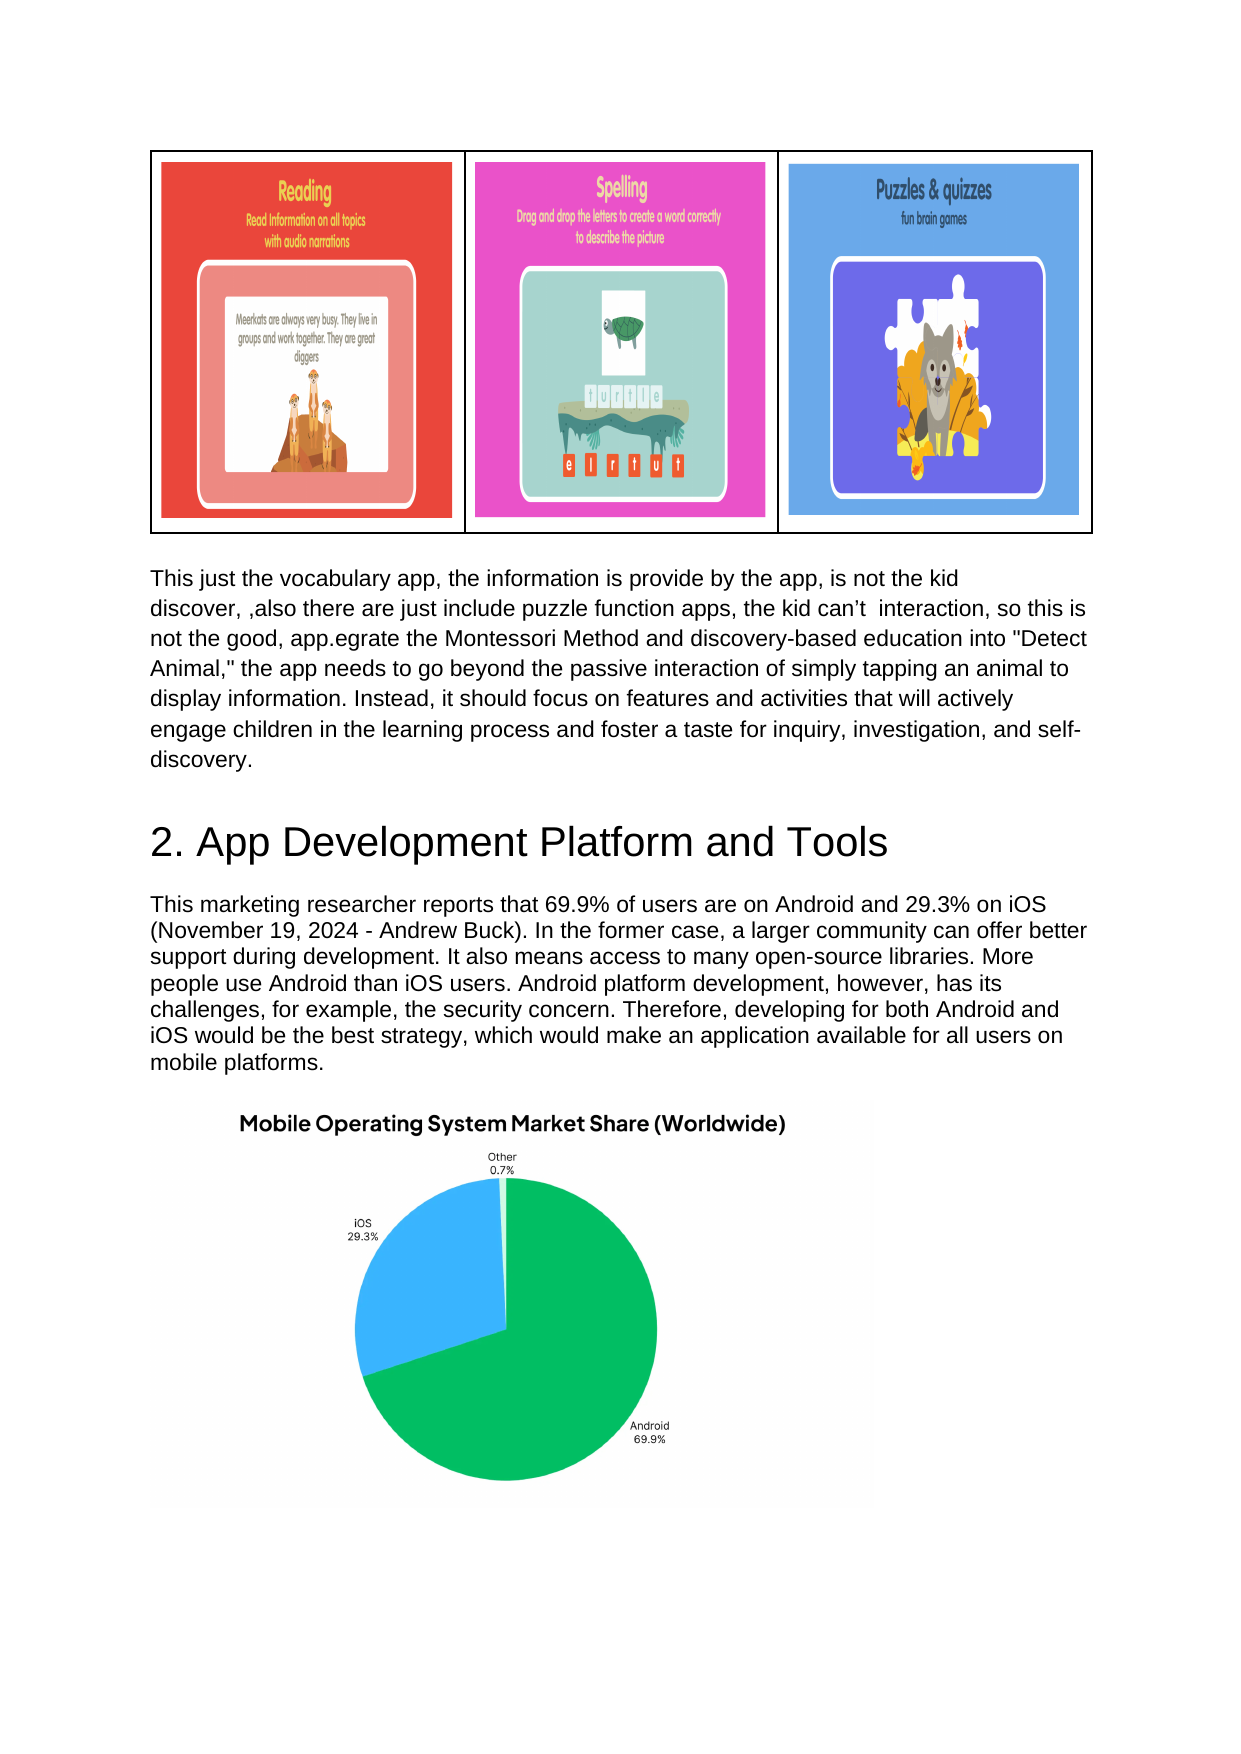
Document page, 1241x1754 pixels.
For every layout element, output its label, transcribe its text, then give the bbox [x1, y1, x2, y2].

picture [788, 162, 1079, 515]
table_header [152, 152, 464, 532]
picture [150, 1100, 875, 1508]
table_header [779, 152, 1091, 532]
subtitle 2. App Development Platform and Tools [150, 818, 1090, 866]
picture [475, 162, 766, 518]
text This marketing researcher reports that 69.9% of users are on Android and 29.3% on iOS (November 19, 2024 - Andrew Buck). In the former case, a larger community can offer better support during development. It also means access to many open-source libraries. More people use Android than iOS users. Android platform development, however, has its challenges, for example, the security concern. Therefore, developing for both Android and iOS would be the best strategy, which would make an application available for all users on mobile platforms. [150, 891, 1090, 1075]
picture [161, 162, 453, 518]
table_header [466, 152, 777, 532]
text This just the vocabulary app, the information is provide by the app, is not the kid discover, ,also there are just include puzzle function apps, the kid can’t interaction, so this is not the good, app.egrate the Montessori Method and discovery-based education into "Detect Animal," the app needs to go beyond the passive interaction of simply tapping an animal to display information. Instead, it should focus on features and activities that will actively engage children in the learning process and foster a taste for inquiry, investigation, and self-discovery. [150, 564, 1090, 772]
